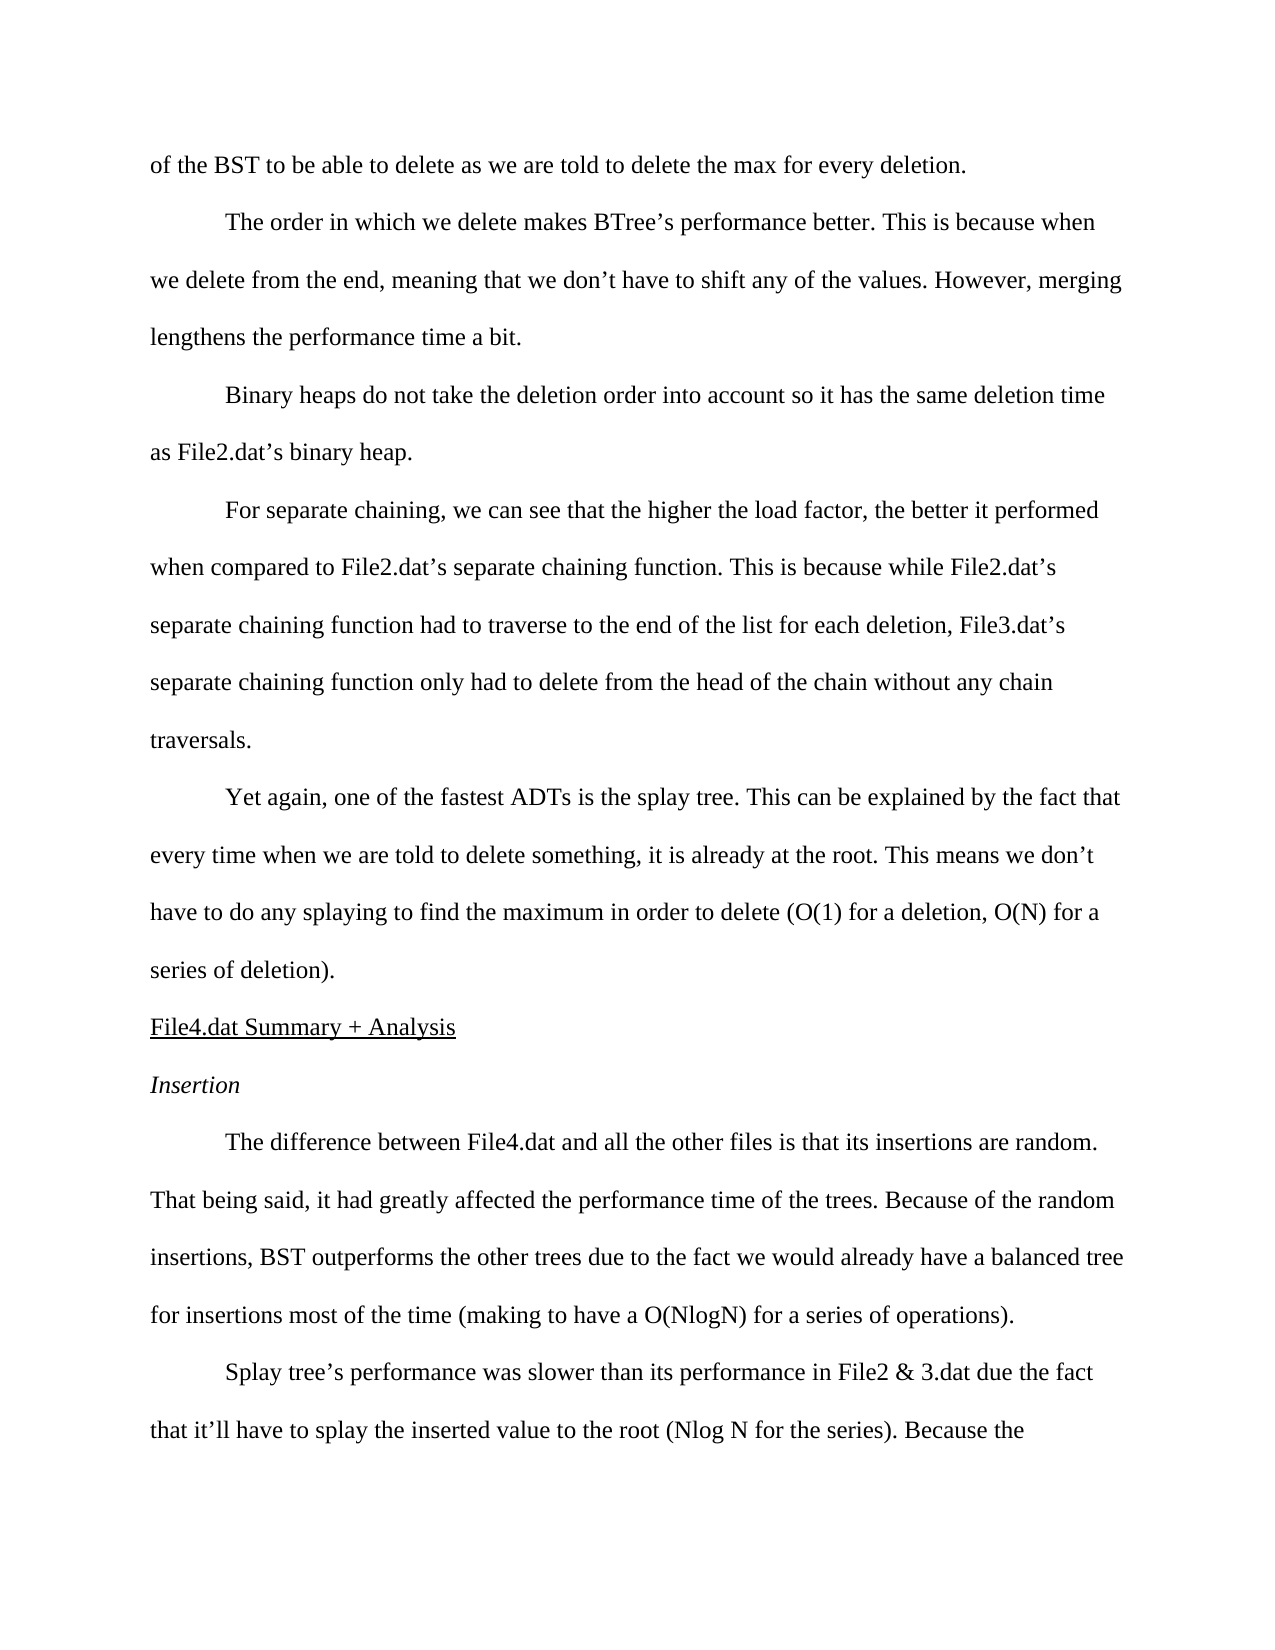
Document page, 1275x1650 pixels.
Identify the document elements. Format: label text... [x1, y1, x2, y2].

text For separate chaining, we can see that the higher the load factor, the better it performed when compared to File2.dat’s separate chaining function. This is because while File2.dat’s separate chaining function had to traverse to the end of the list for each deletion, File3.dat’s separate chaining function only had to delete from the head of the chain without any chain traversals. Yet again, one of the fastest ADTs is the splay tree. This can be explained by the fact that every time when we are told to delete something, it is already at the root. This means we don’t have to do any splaying to find the maximum in order to delete (O(1) for a deletion, O(N) for a series of deletion). [150, 495, 1125, 984]
text File4.dat Summary + Analysis [150, 1012, 1125, 1041]
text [150, 1357, 1125, 1444]
text Insertion [150, 1070, 1125, 1099]
text Binary heaps do not take the deletion order into account so it has the same deletion time as File2.dat’s binary heap. [150, 380, 1125, 466]
text The difference between File4.dat and all the other files is that its insertions are random. That being said, it had greatly affected the performance time of the trees. Because of the random insertions, BST outperforms the other trees due to the fact we would already have a balanced tree for insertions most of the time (making to have a O(NlogN) for a series of operations). [150, 1127, 1125, 1329]
text of the BST to be able to delete as we are told to delete the max for every deletion. [150, 150, 1125, 179]
text The order in which we delete makes BTree’s performance better. This is because when we delete from the end, meaning that we don’t have to shift any of the values. However, merging lengthens the performance time a bit. [150, 207, 1125, 351]
